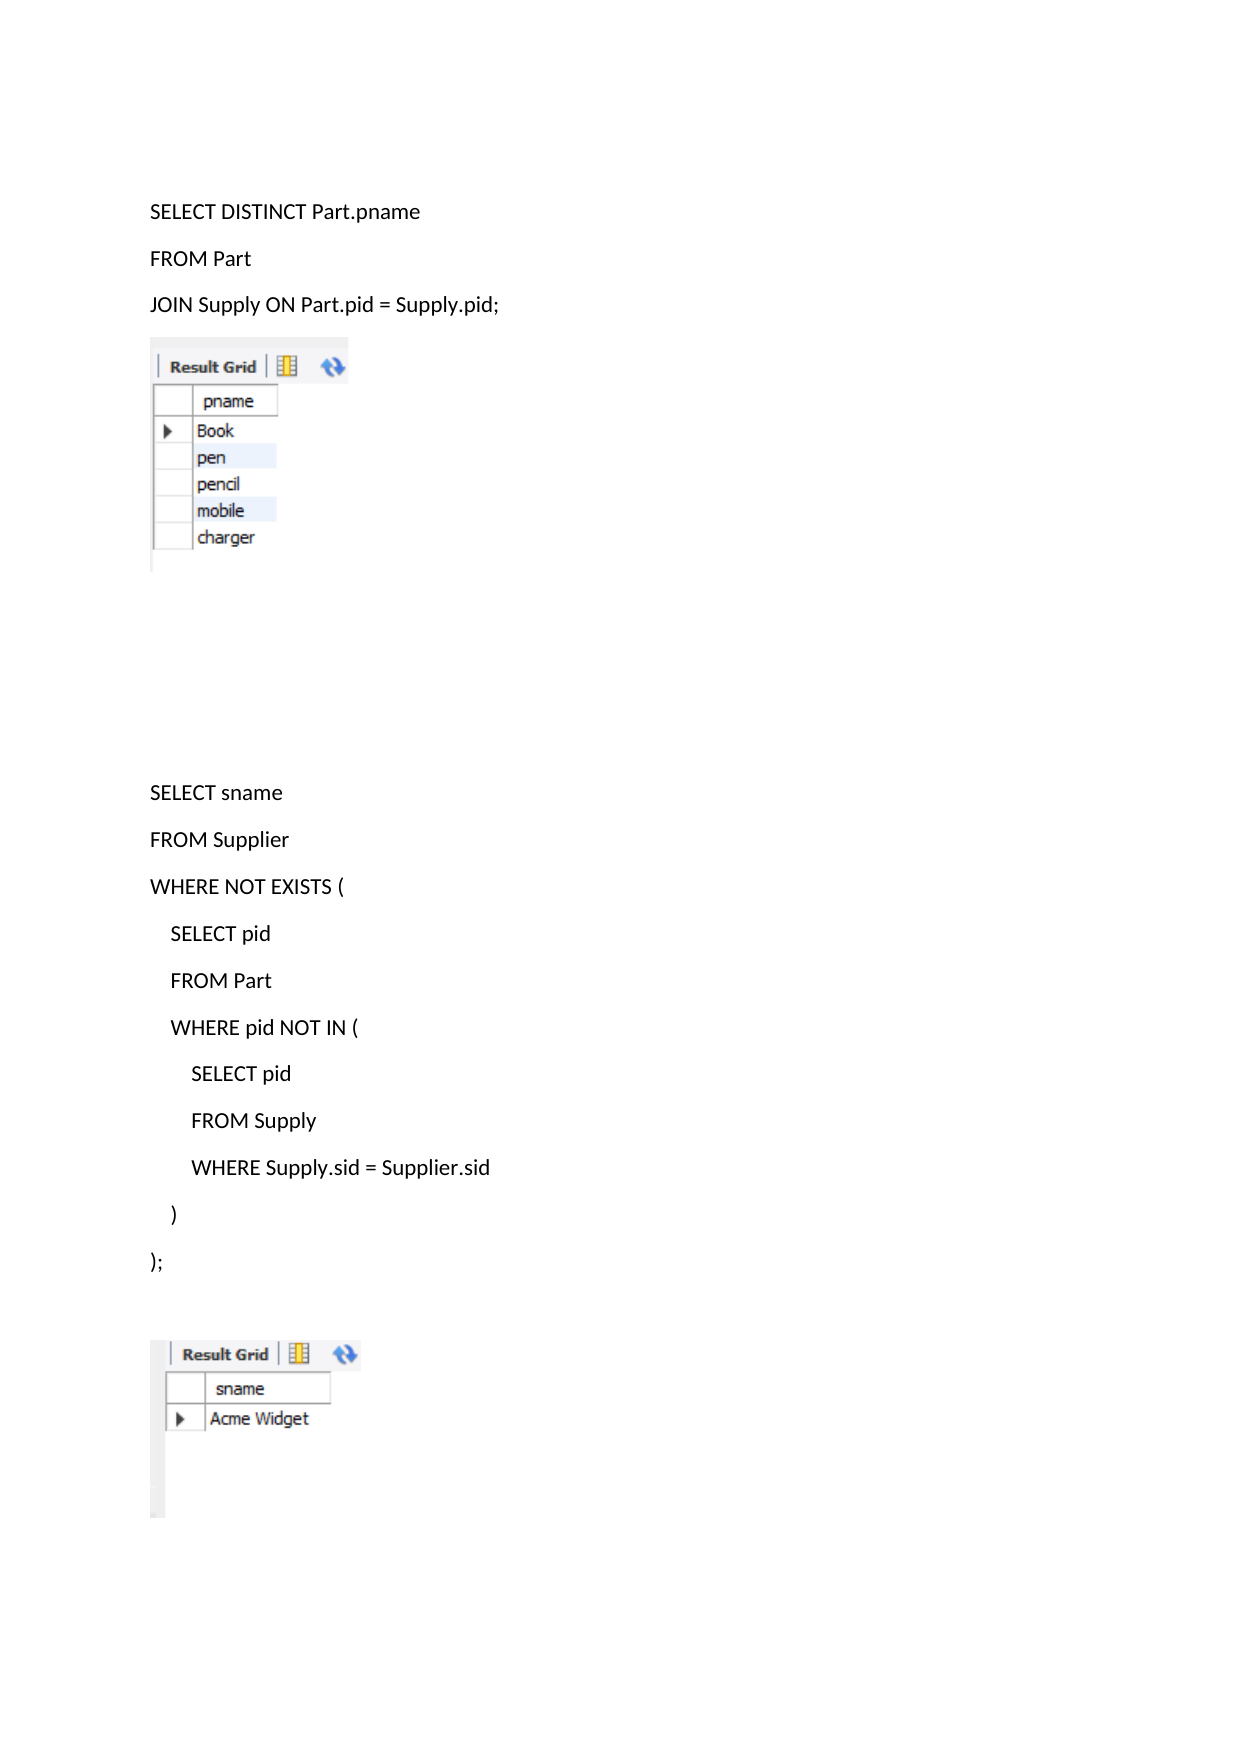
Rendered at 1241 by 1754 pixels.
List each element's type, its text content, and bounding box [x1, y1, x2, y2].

text SELECT sname [150, 778, 1090, 806]
text WHERE Supply.sid = Supplier.sid [150, 1153, 1090, 1181]
text SELECT DISTINCT Part.pname [150, 197, 1090, 225]
text SELECT pid [150, 919, 1090, 947]
text WHERE NOT EXISTS ( [150, 872, 1090, 900]
text FROM Supply [150, 1106, 1090, 1134]
text FROM Part [150, 244, 1090, 272]
text JOIN Supply ON Part.pid = Supply.pid; [150, 291, 1090, 319]
text SELECT pid [150, 1059, 1090, 1087]
text FROM Part [150, 966, 1090, 994]
text ); [150, 1247, 1090, 1275]
text ) [150, 1200, 1090, 1228]
text FROM Supplier [150, 825, 1090, 853]
text WHERE pid NOT IN ( [150, 1013, 1090, 1041]
picture [150, 337, 349, 572]
picture [150, 1340, 361, 1518]
